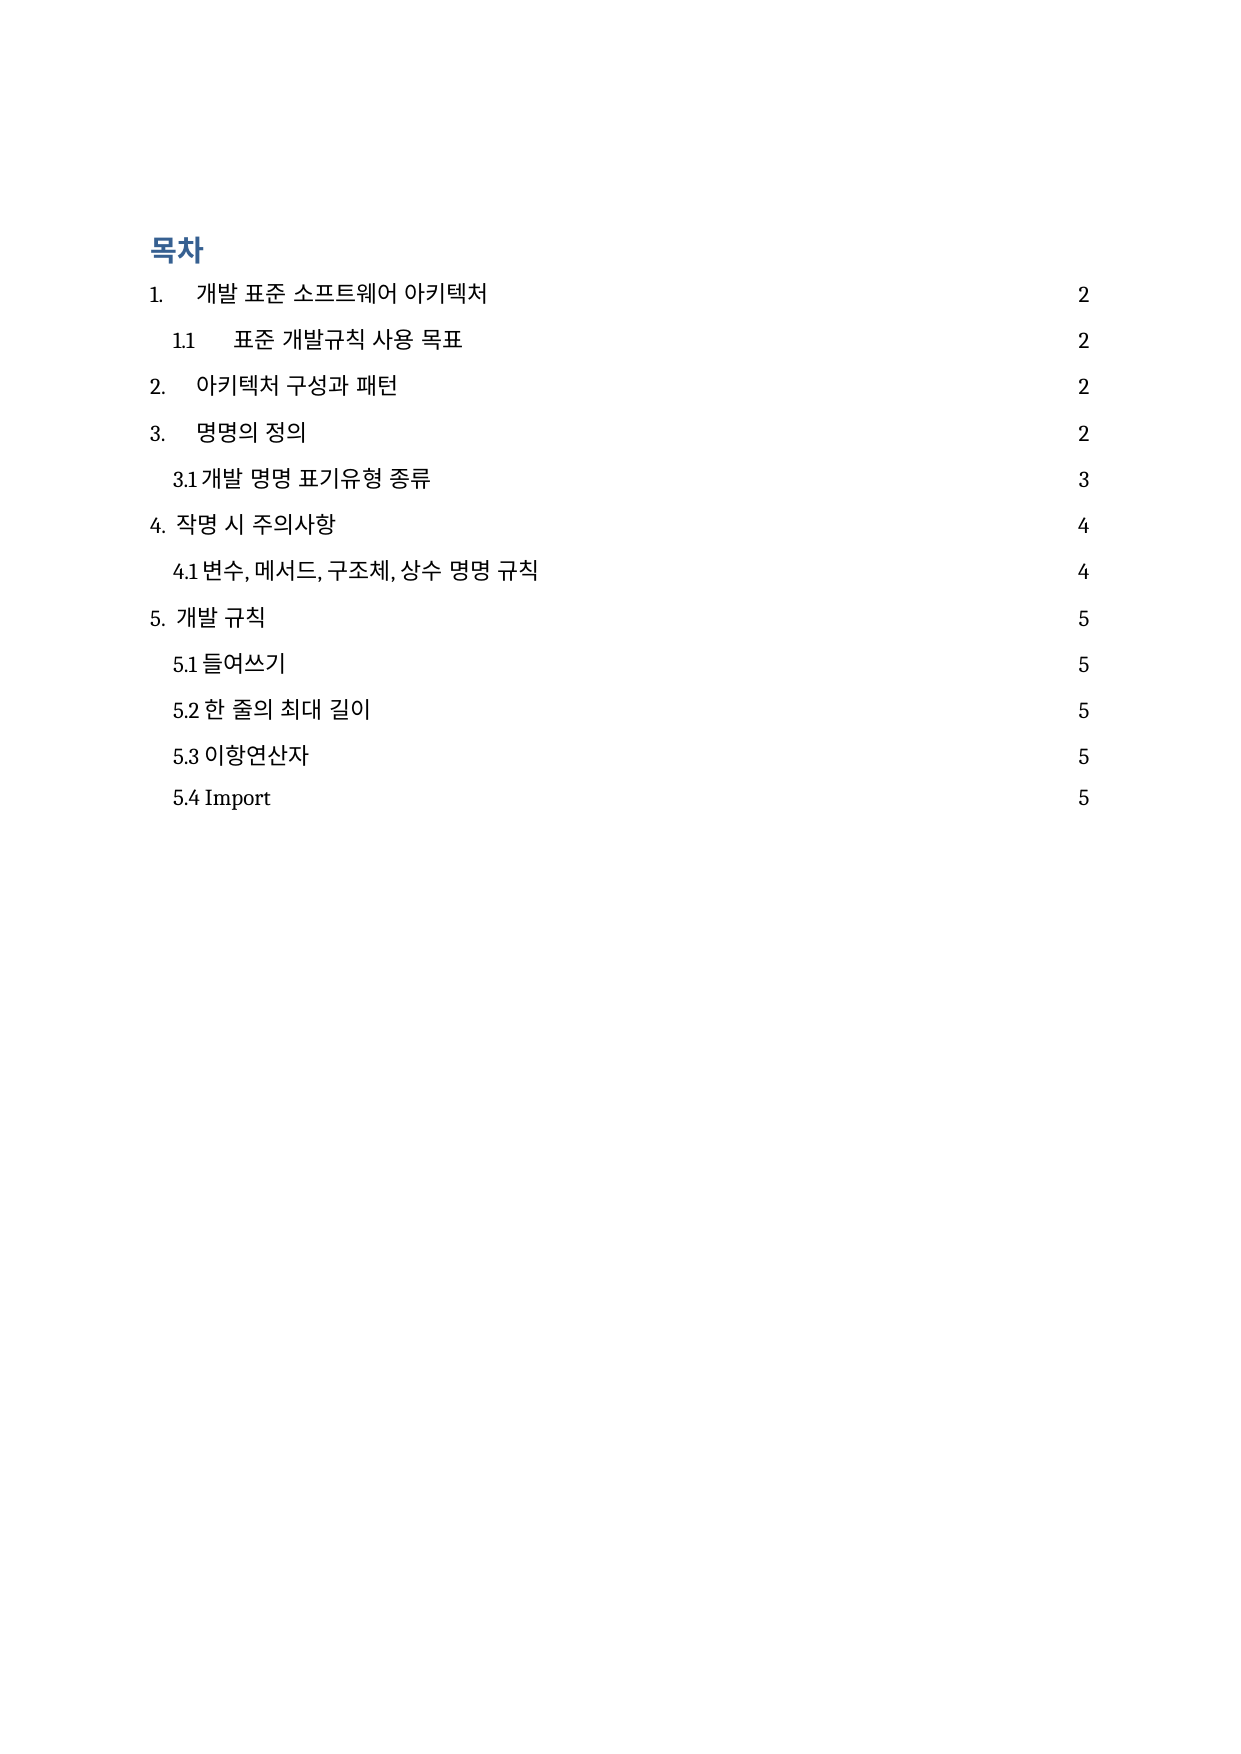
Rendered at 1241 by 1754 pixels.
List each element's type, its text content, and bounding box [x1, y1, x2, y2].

text 목차 [150, 227, 1090, 269]
